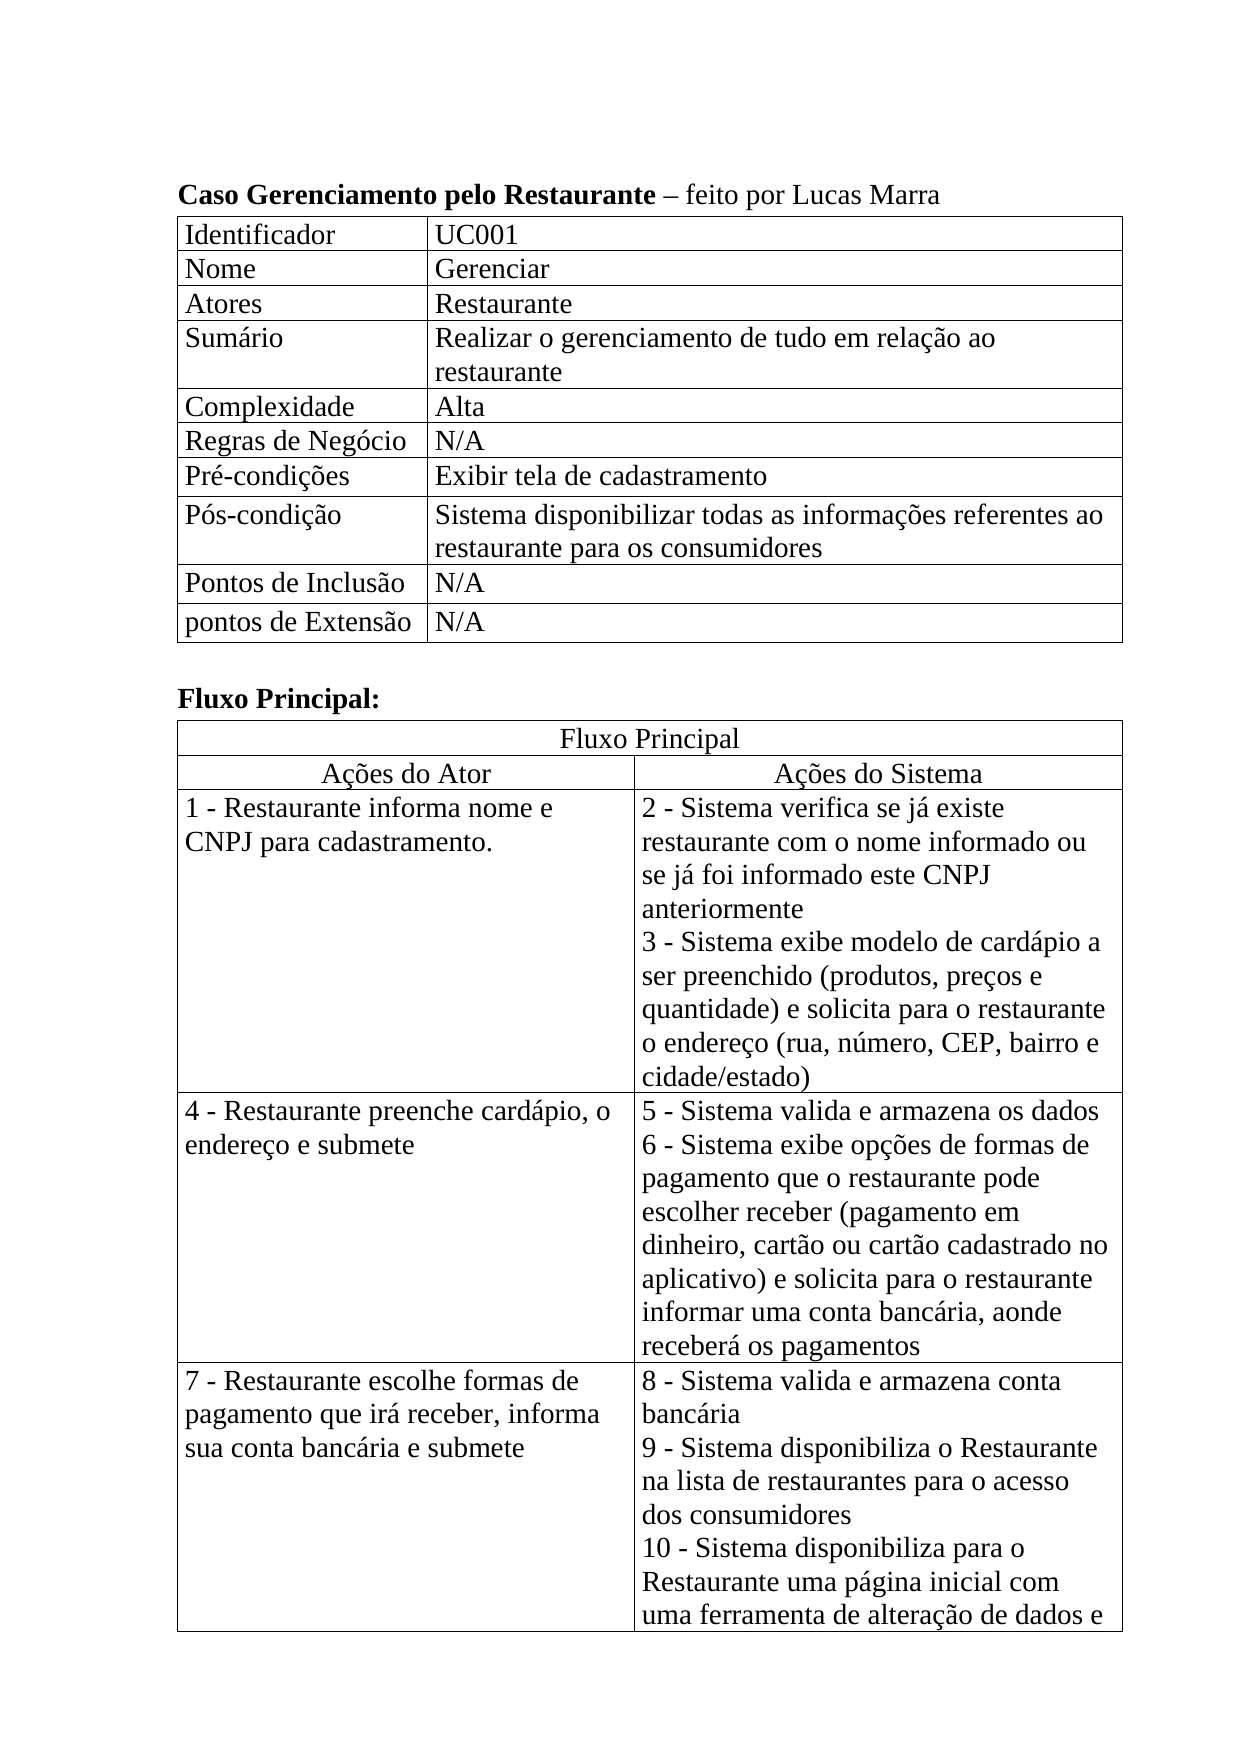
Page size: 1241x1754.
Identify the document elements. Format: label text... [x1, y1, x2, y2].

table_cell 2 - Sistema verifica se já existe restaurante com o nome informado ou se já foi informado este CNPJ anteriormente 3 - Sistema exibe modelo de cardápio a ser preenchido (produtos, preços e quantidade) e solicita para o restaurante o endereço (rua, número, CEP, bairro e cidade/estado) [635, 790, 1122, 1092]
table_cell Pontos de Inclusão [178, 565, 427, 603]
table_cell Atores [178, 286, 427, 319]
table_cell Sistema disponibilizar todas as informações referentes ao restaurante para os consumidores [428, 497, 1122, 564]
text Caso Gerenciamento pelo Restaurante – feito por Lucas Marra [177, 177, 1122, 211]
table_header UC001 [428, 217, 1122, 250]
table_header Fluxo Principal [178, 721, 1122, 755]
table_cell Restaurante [428, 286, 1122, 319]
table_cell Pré-condições [178, 458, 427, 496]
table_cell 4 - Restaurante preenche cardápio, o endereço e submete [178, 1093, 634, 1362]
table_cell Pós-condição [178, 497, 427, 564]
table_cell Nome [178, 251, 427, 285]
table_cell Complexidade [178, 389, 427, 422]
table_header Identificador [178, 217, 427, 250]
table_cell Regras de Negócio [178, 423, 427, 457]
table_cell N/A [428, 565, 1122, 603]
table_cell pontos de Extensão [178, 604, 427, 642]
table_cell Alta [428, 389, 1122, 422]
text Fluxo Principal: [177, 682, 1122, 715]
table_cell N/A [428, 604, 1122, 642]
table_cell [635, 1363, 1122, 1631]
table_cell Sumário [178, 321, 427, 388]
table_cell 5 - Sistema valida e armazena os dados 6 - Sistema exibe opções de formas de pagamento que o restaurante pode escolher receber (pagamento em dinheiro, cartão ou cartão cadastrado no aplicativo) e solicita para o restaurante informar uma conta bancária, aonde receberá os pagamentos [635, 1093, 1122, 1362]
table_cell Ações do Ator [178, 756, 634, 789]
table_cell Realizar o gerenciamento de tudo em relação ao restaurante [428, 321, 1122, 388]
table_cell Exibir tela de cadastramento [428, 458, 1122, 496]
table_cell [178, 1363, 634, 1631]
table_cell Gerenciar [428, 251, 1122, 285]
table_cell Ações do Sistema [635, 756, 1122, 789]
table_cell 1 - Restaurante informa nome e CNPJ para cadastramento. [178, 790, 634, 1092]
table_cell N/A [428, 423, 1122, 457]
